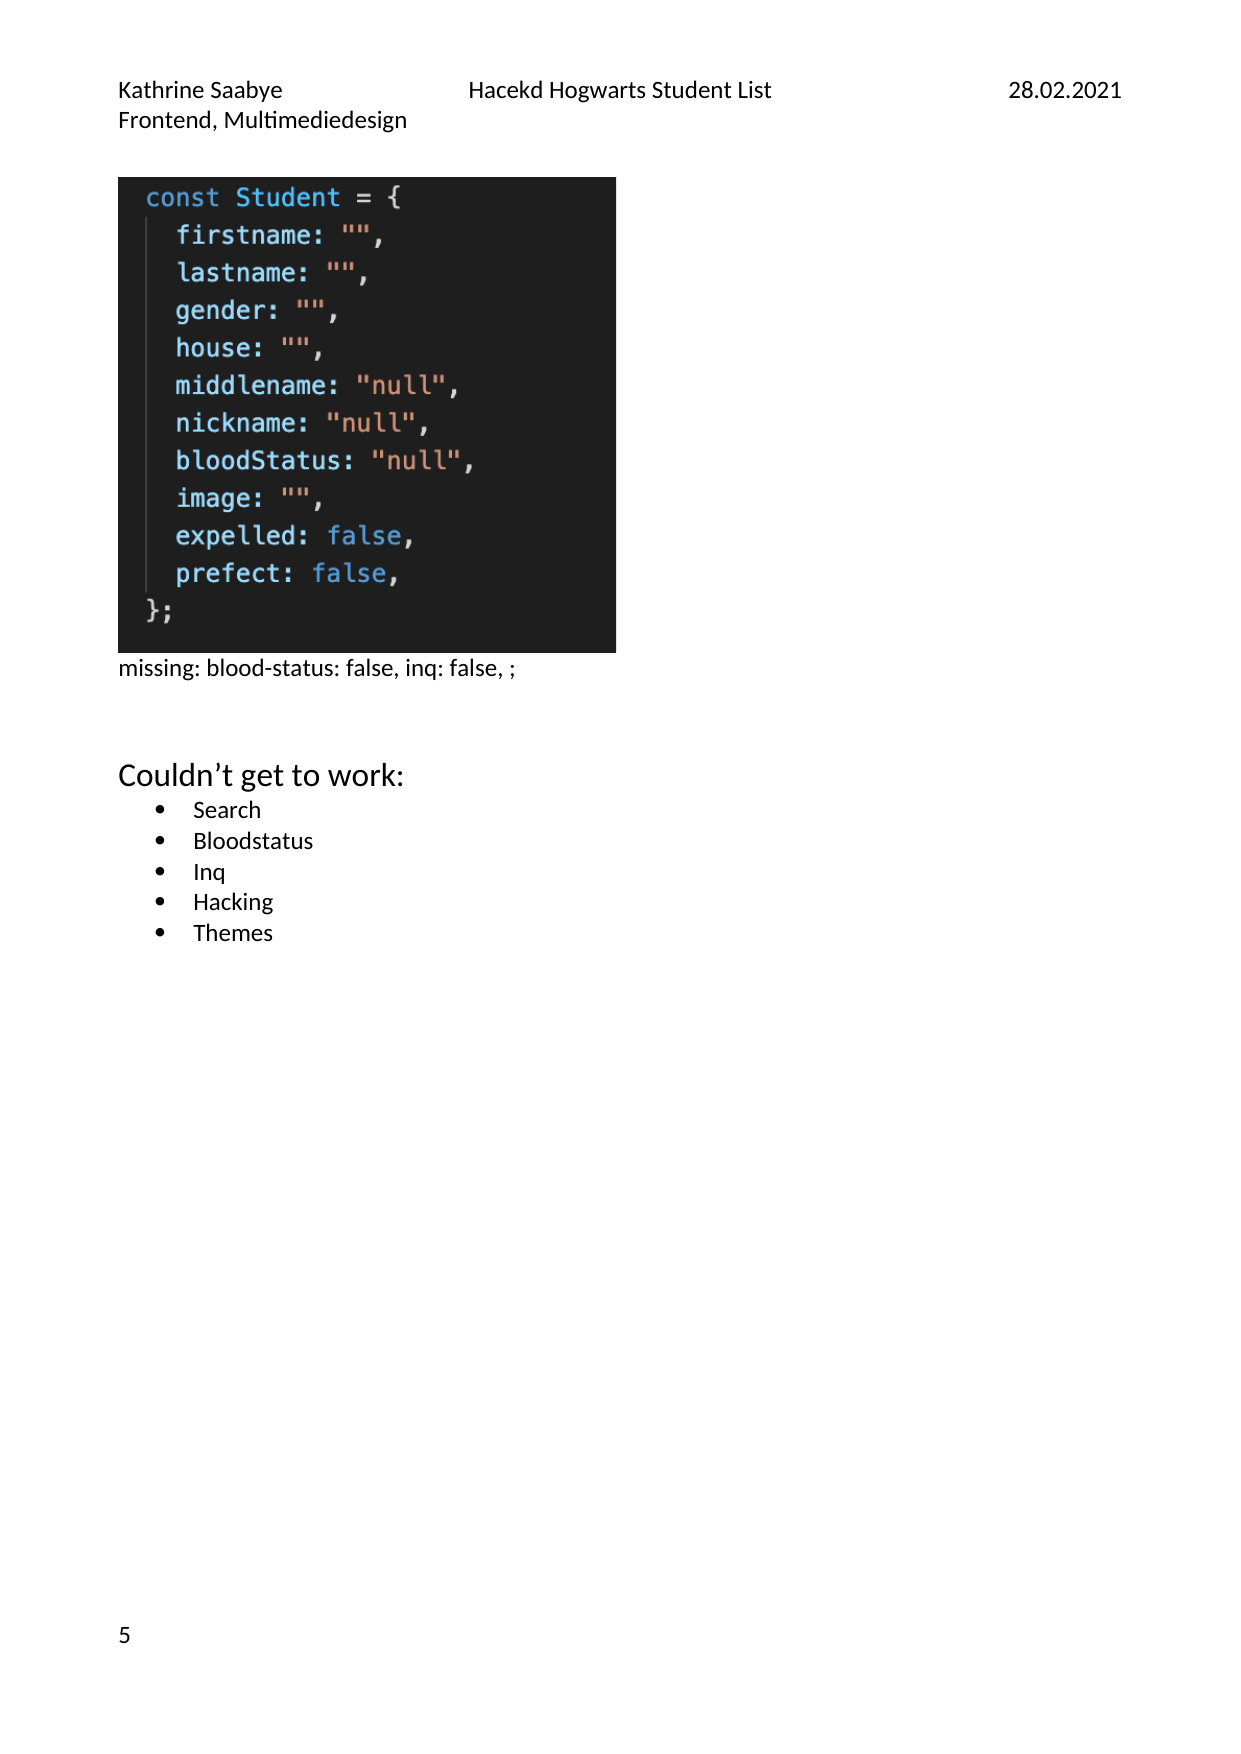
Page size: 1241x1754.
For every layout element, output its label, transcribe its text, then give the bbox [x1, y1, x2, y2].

list Inq [156, 856, 1122, 886]
text missing: blood-status: false, inq: false, ; [118, 652, 1122, 683]
picture [118, 177, 617, 653]
list Search [156, 795, 1122, 825]
list Hacking [156, 886, 1122, 917]
list Themes [156, 917, 1122, 947]
text Couldn’t get to work: [118, 754, 1122, 795]
list Bloodstatus [156, 825, 1122, 856]
